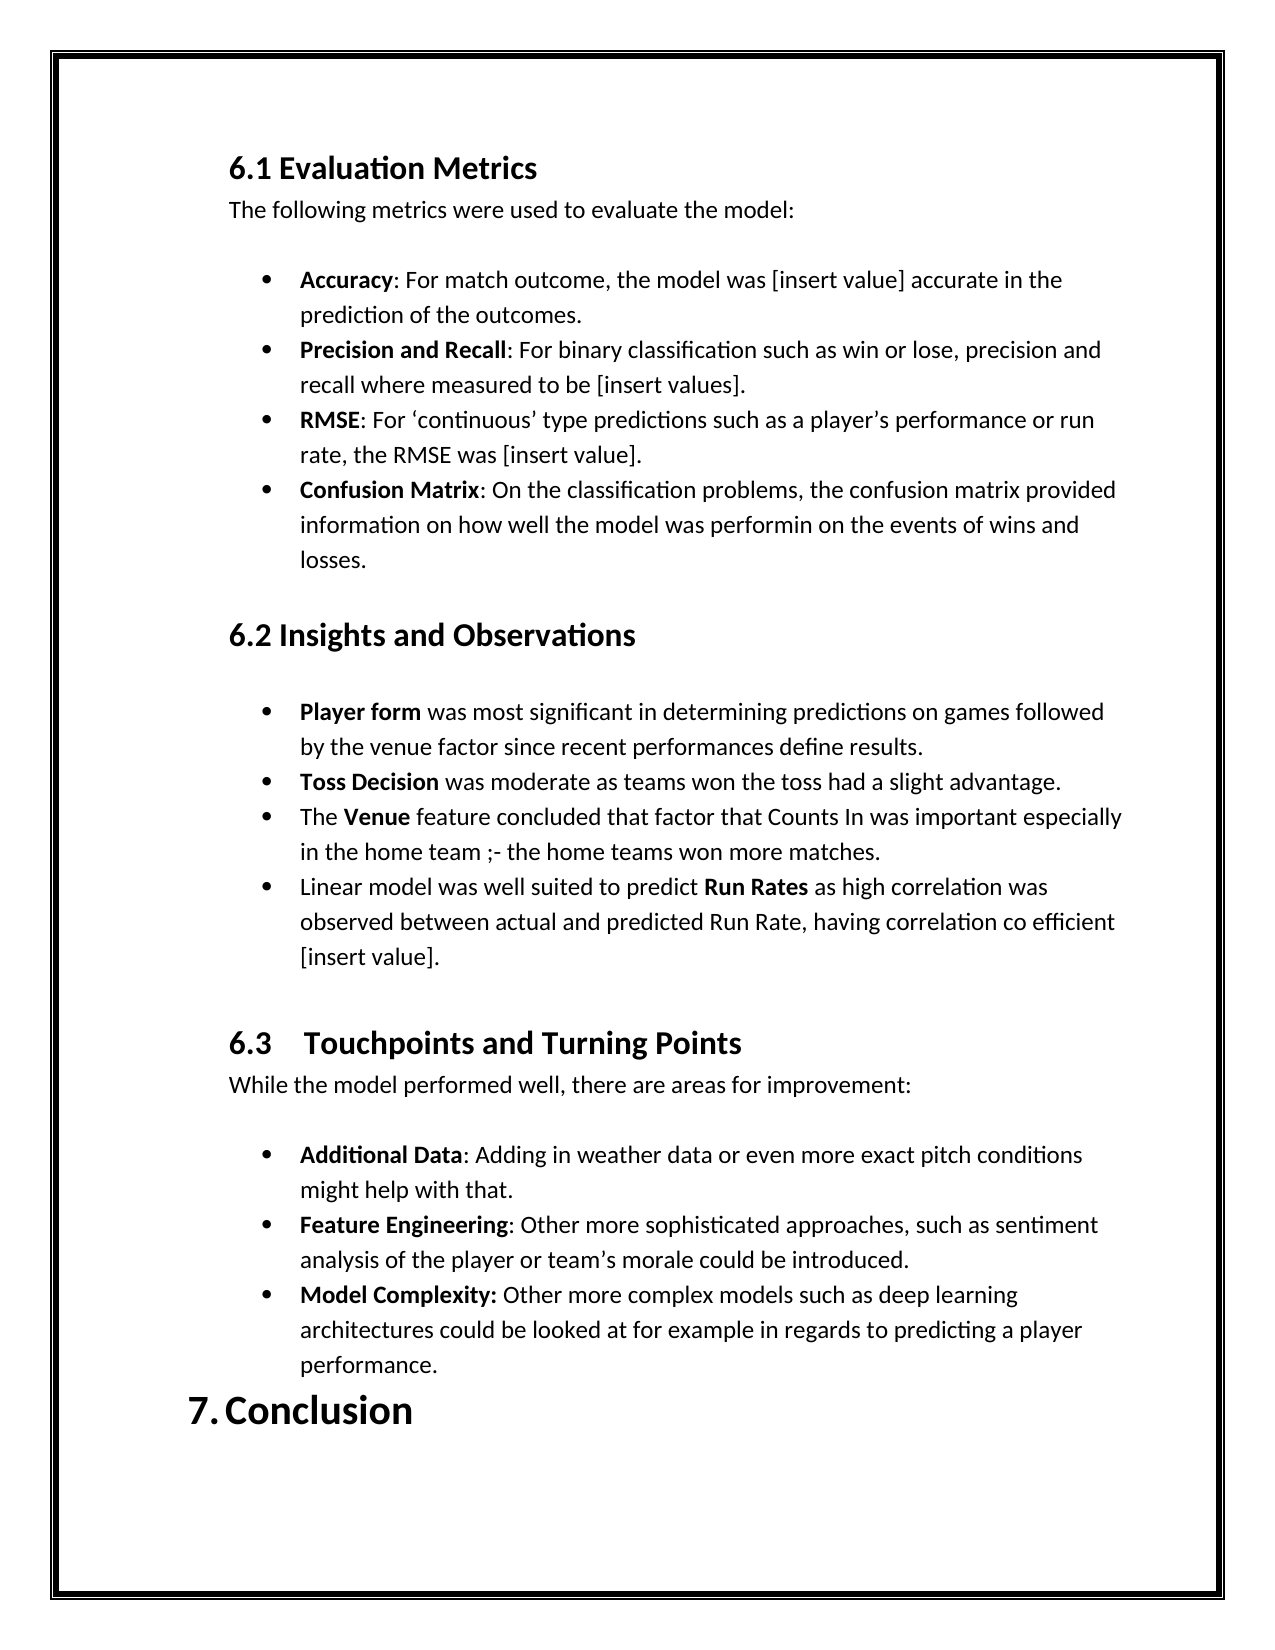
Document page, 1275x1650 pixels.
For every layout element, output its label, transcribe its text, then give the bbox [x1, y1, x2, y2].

list 6.2 Insights and Observations [229, 614, 1125, 654]
list Touchpoints and Turning Points [229, 1022, 1125, 1063]
list The Venue feature concluded that factor that Counts In was important especially in the home team ;- the home teams won more matches. [262, 801, 1125, 866]
list RMSE: For ‘continuous’ type predictions such as a player’s performance or run rate, the RMSE was [insert value]. [262, 404, 1125, 469]
list Accuracy: For match outcome, the model was [insert value] accurate in the prediction of the outcomes. [262, 264, 1125, 329]
list Player form was most significant in determining predictions on games followed by the venue factor since recent performances define results. [262, 696, 1125, 761]
list Additional Data: Adding in weather data or even more exact pitch conditions might help with that. [262, 1139, 1125, 1205]
list While the model performed well, there are areas for improvement: [229, 1069, 1125, 1100]
list Linear model was well suited to predict Run Rates as high correlation was observed between actual and predicted Run Rate, having correlation co efficient [insert value]. [262, 871, 1125, 971]
list Model Complexity: Other more complex models such as deep learning architectures could be looked at for example in regards to predicting a player performance. [262, 1279, 1125, 1380]
list Feature Engineering: Other more sophisticated approaches, such as sentiment analysis of the player or team’s morale could be introduced. [262, 1209, 1125, 1275]
list Toss Decision was moderate as teams won the toss had a slight advantage. [262, 766, 1125, 796]
list Precision and Recall: For binary classification such as win or lose, precision and recall where measured to be [insert values]. [262, 334, 1125, 399]
list 6.1 Evaluation Metrics [229, 147, 1125, 188]
list The following metrics were used to evaluate the model: [229, 194, 1125, 224]
list Confusion Matrix: On the classification problems, the confusion matrix provided information on how well the model was performin on the events of wins and losses. [262, 474, 1125, 574]
list Conclusion [187, 1384, 1125, 1435]
